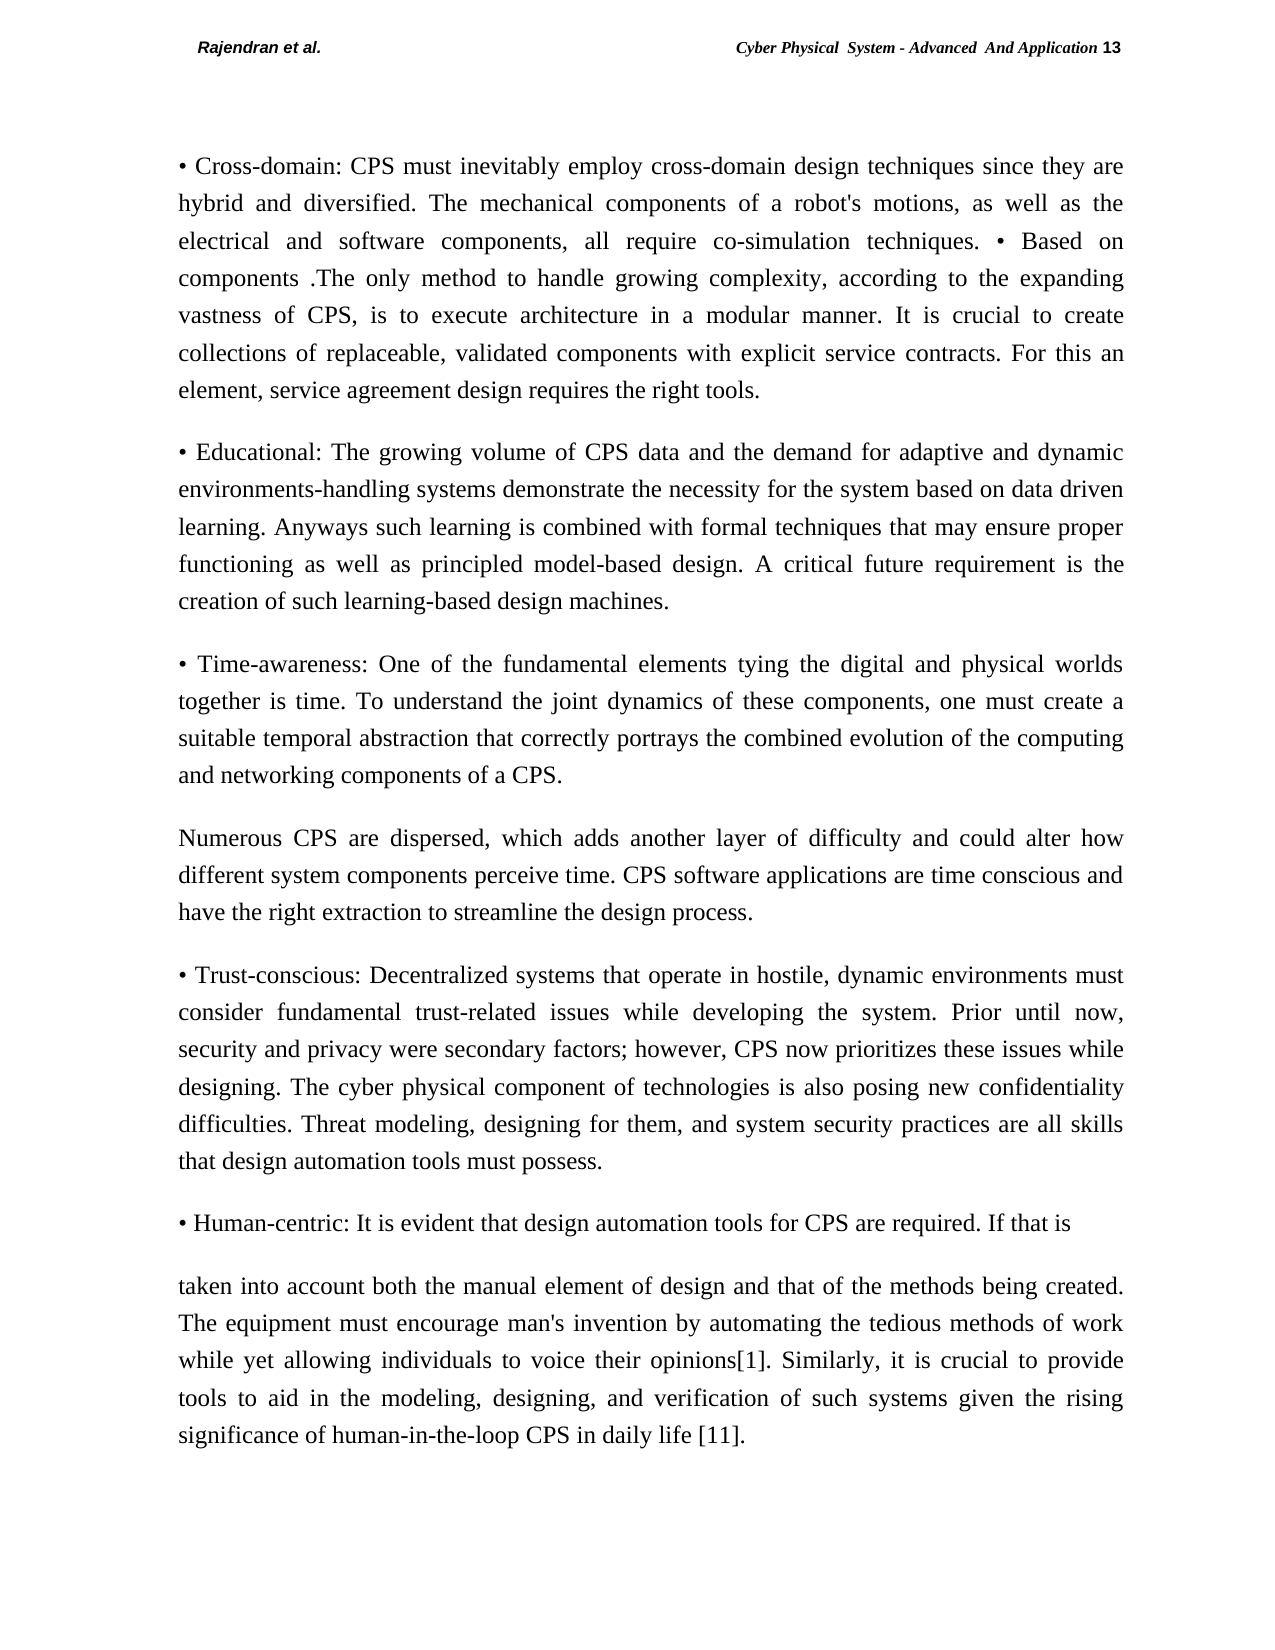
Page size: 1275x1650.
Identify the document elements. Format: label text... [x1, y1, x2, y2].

text • Cross-domain: CPS must inevitably employ cross-domain design techniques since they are hybrid and diversified. The mechanical components of a robot's motions, as well as the electrical and software components, all require co-simulation techniques. • Based on components .The only method to handle growing complexity, according to the expanding vastness of CPS, is to execute architecture in a modular manner. It is crucial to create collections of replaceable, validated components with explicit service contracts. For this an element, service agreement design requires the right tools. [178, 151, 1125, 404]
text • Educational: The growing volume of CPS data and the demand for adaptive and dynamic environments-handling systems demonstrate the necessity for the system based on data driven learning. Anyways such learning is combined with formal techniques that may ensure proper functioning as well as principled model-based design. A critical future requirement is the creation of such learning-based design machines. [178, 437, 1125, 615]
text • Human-centric: It is evident that design automation tools for CPS are required. If that is [178, 1208, 1125, 1237]
text • Trust-conscious: Decentralized systems that operate in hostile, dynamic environments must consider fundamental trust-related issues while developing the system. Prior until now, security and privacy were secondary factors; however, CPS now prioritizes these issues while designing. The cyber physical component of technologies is also posing new confidentiality difficulties. Threat modeling, designing for them, and system security practices are all skills that design automation tools must possess. [178, 960, 1125, 1175]
text taken into account both the manual element of design and that of the methods being created. The equipment must encourage man's invention by automating the tedious methods of work while yet allowing individuals to voice their opinions[1]. Similarly, it is crucial to provide tools to aid in the modeling, designing, and verification of such systems given the rising significance of human-in-the-loop CPS in daily life [11]. [178, 1271, 1125, 1449]
text • Time-awareness: One of the fundamental elements tying the digital and physical worlds together is time. To understand the joint dynamics of these components, one must create a suitable temporal abstraction that correctly portrays the combined evolution of the computing and networking components of a CPS. [178, 649, 1125, 789]
text Numerous CPS are dispersed, which adds another layer of difficulty and could alter how different system components perceive time. CPS software applications are time conscious and have the right extraction to streamline the design process. [178, 823, 1125, 926]
